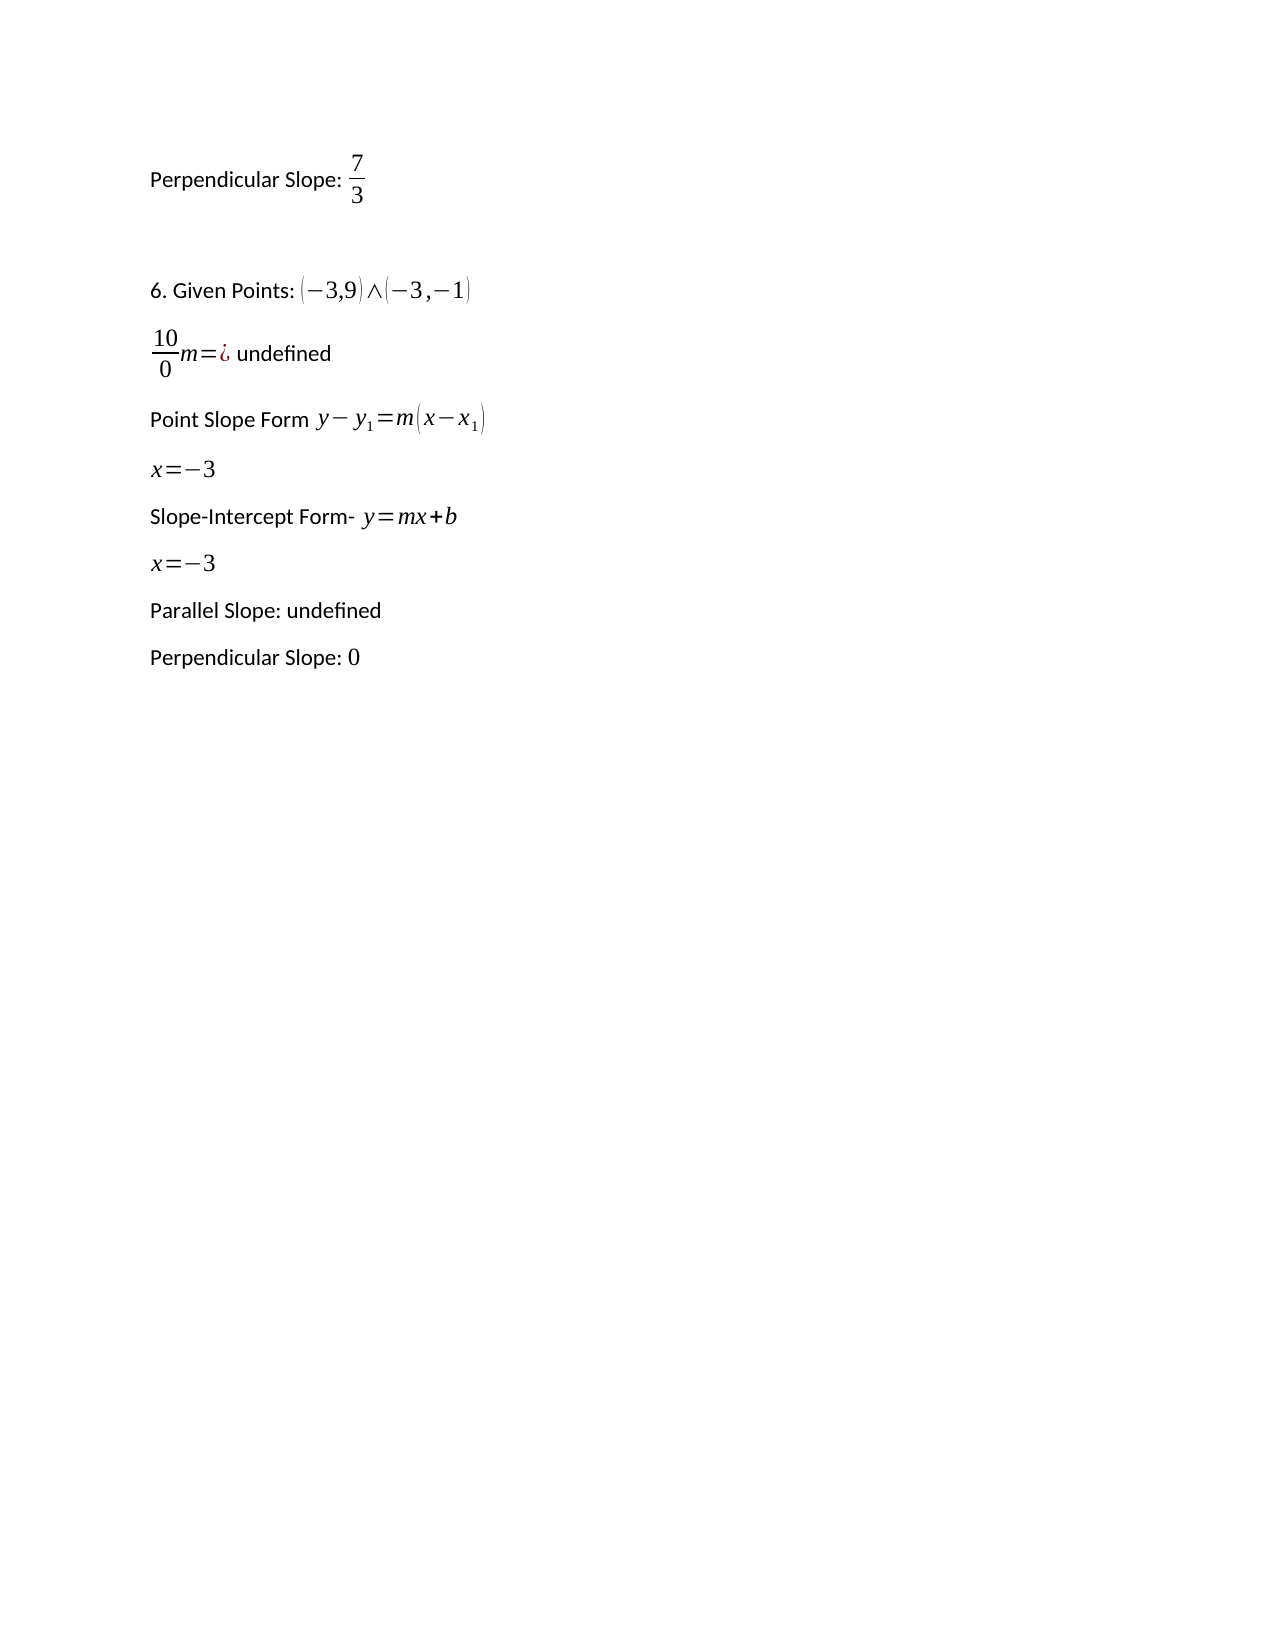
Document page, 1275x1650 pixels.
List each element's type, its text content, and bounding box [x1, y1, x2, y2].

text Parallel Slope: undefined [150, 596, 1125, 624]
text undefined [150, 324, 1125, 383]
text Slope-Intercept Form- [150, 502, 1125, 530]
text Perpendicular Slope: [150, 643, 1125, 671]
text 6. Given Points: [150, 275, 1125, 305]
text Point Slope Form [150, 402, 1125, 437]
text Perpendicular Slope: [150, 150, 1125, 209]
